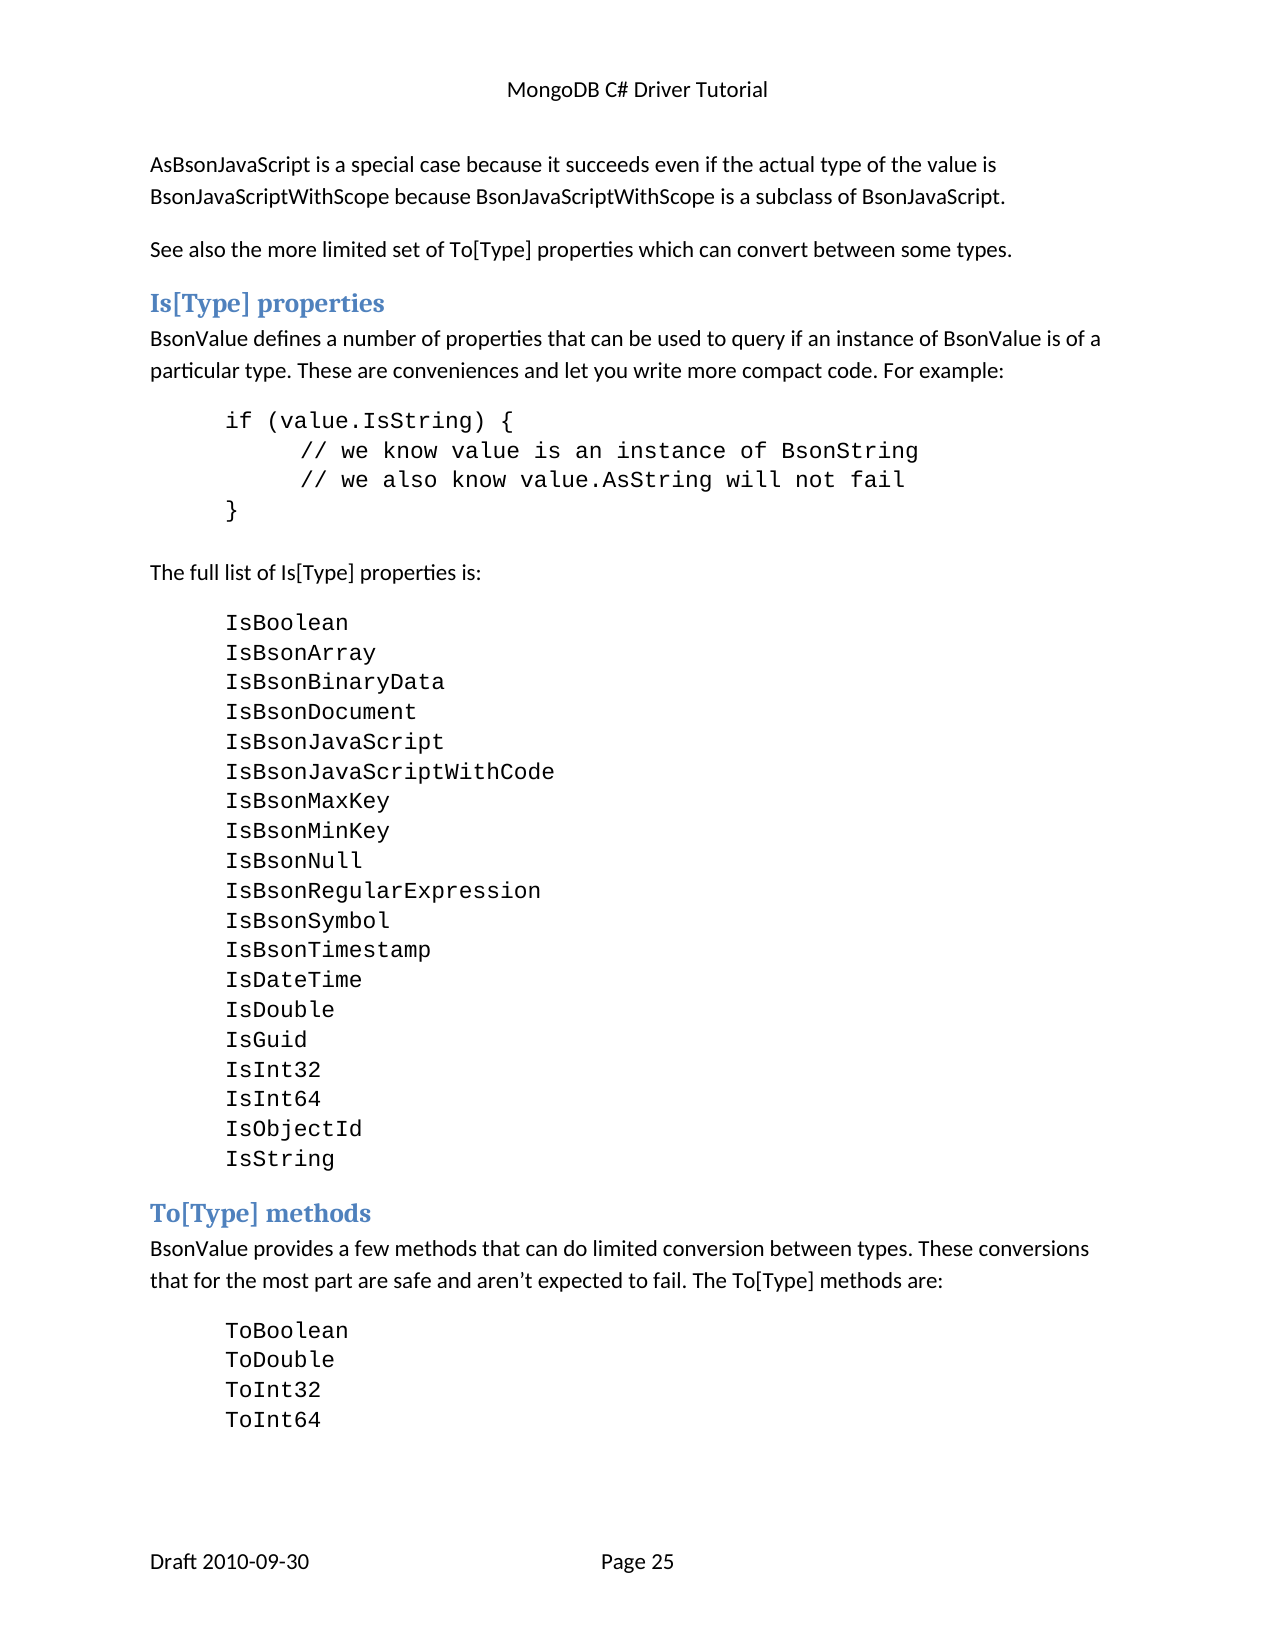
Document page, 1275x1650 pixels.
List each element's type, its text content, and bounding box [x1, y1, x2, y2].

text IsBsonDocument [150, 701, 1125, 726]
text IsString [150, 1147, 1125, 1173]
text IsBsonJavaScriptWithCode [150, 760, 1125, 786]
text IsBsonMinKey [150, 820, 1125, 846]
text IsBsonBinaryData [150, 671, 1125, 697]
text // we know value is an instance of BsonString [150, 439, 1125, 465]
text IsBsonJavaScript [150, 730, 1125, 756]
subtitle Is[Type] properties [150, 288, 1125, 319]
text IsInt64 [150, 1088, 1125, 1114]
text ToInt64 [150, 1408, 1125, 1434]
text IsBsonNull [150, 849, 1125, 875]
text IsDateTime [150, 969, 1125, 994]
text IsBsonSymbol [150, 909, 1125, 935]
text // we also know value.AsString will not fail [150, 469, 1125, 495]
text IsInt32 [150, 1058, 1125, 1084]
text IsBsonArray [150, 641, 1125, 667]
text IsBsonTimestamp [150, 939, 1125, 965]
text IsObjectId [150, 1118, 1125, 1143]
text if (value.IsString) { [150, 409, 1125, 435]
text The full list of Is[Type] properties is: [150, 558, 1125, 586]
text IsBsonRegularExpression [150, 879, 1125, 905]
text } [150, 498, 1125, 524]
text BsonValue provides a few methods that can do limited conversion between types. These conversions that for the most part are safe and aren’t expected to fail. The To[Type] methods are: [150, 1234, 1125, 1294]
text IsBsonMaxKey [150, 790, 1125, 816]
text IsBoolean [150, 611, 1125, 637]
text AsBsonJavaScript is a special case because it succeeds even if the actual type of the value is BsonJavaScriptWithScope because BsonJavaScriptWithScope is a subclass of BsonJavaScript. [150, 150, 1125, 210]
text BsonValue defines a number of properties that can be used to query if an instance of BsonValue is of a particular type. These are conveniences and let you write more compact code. For example: [150, 324, 1125, 384]
text ToDouble [150, 1349, 1125, 1375]
text IsDouble [150, 998, 1125, 1024]
text ToBoolean [150, 1319, 1125, 1345]
text See also the more limited set of To[Type] properties which can convert between some types. [150, 235, 1125, 263]
subtitle To[Type] methods [150, 1198, 1125, 1229]
text IsGuid [150, 1028, 1125, 1054]
text ToInt32 [150, 1378, 1125, 1404]
